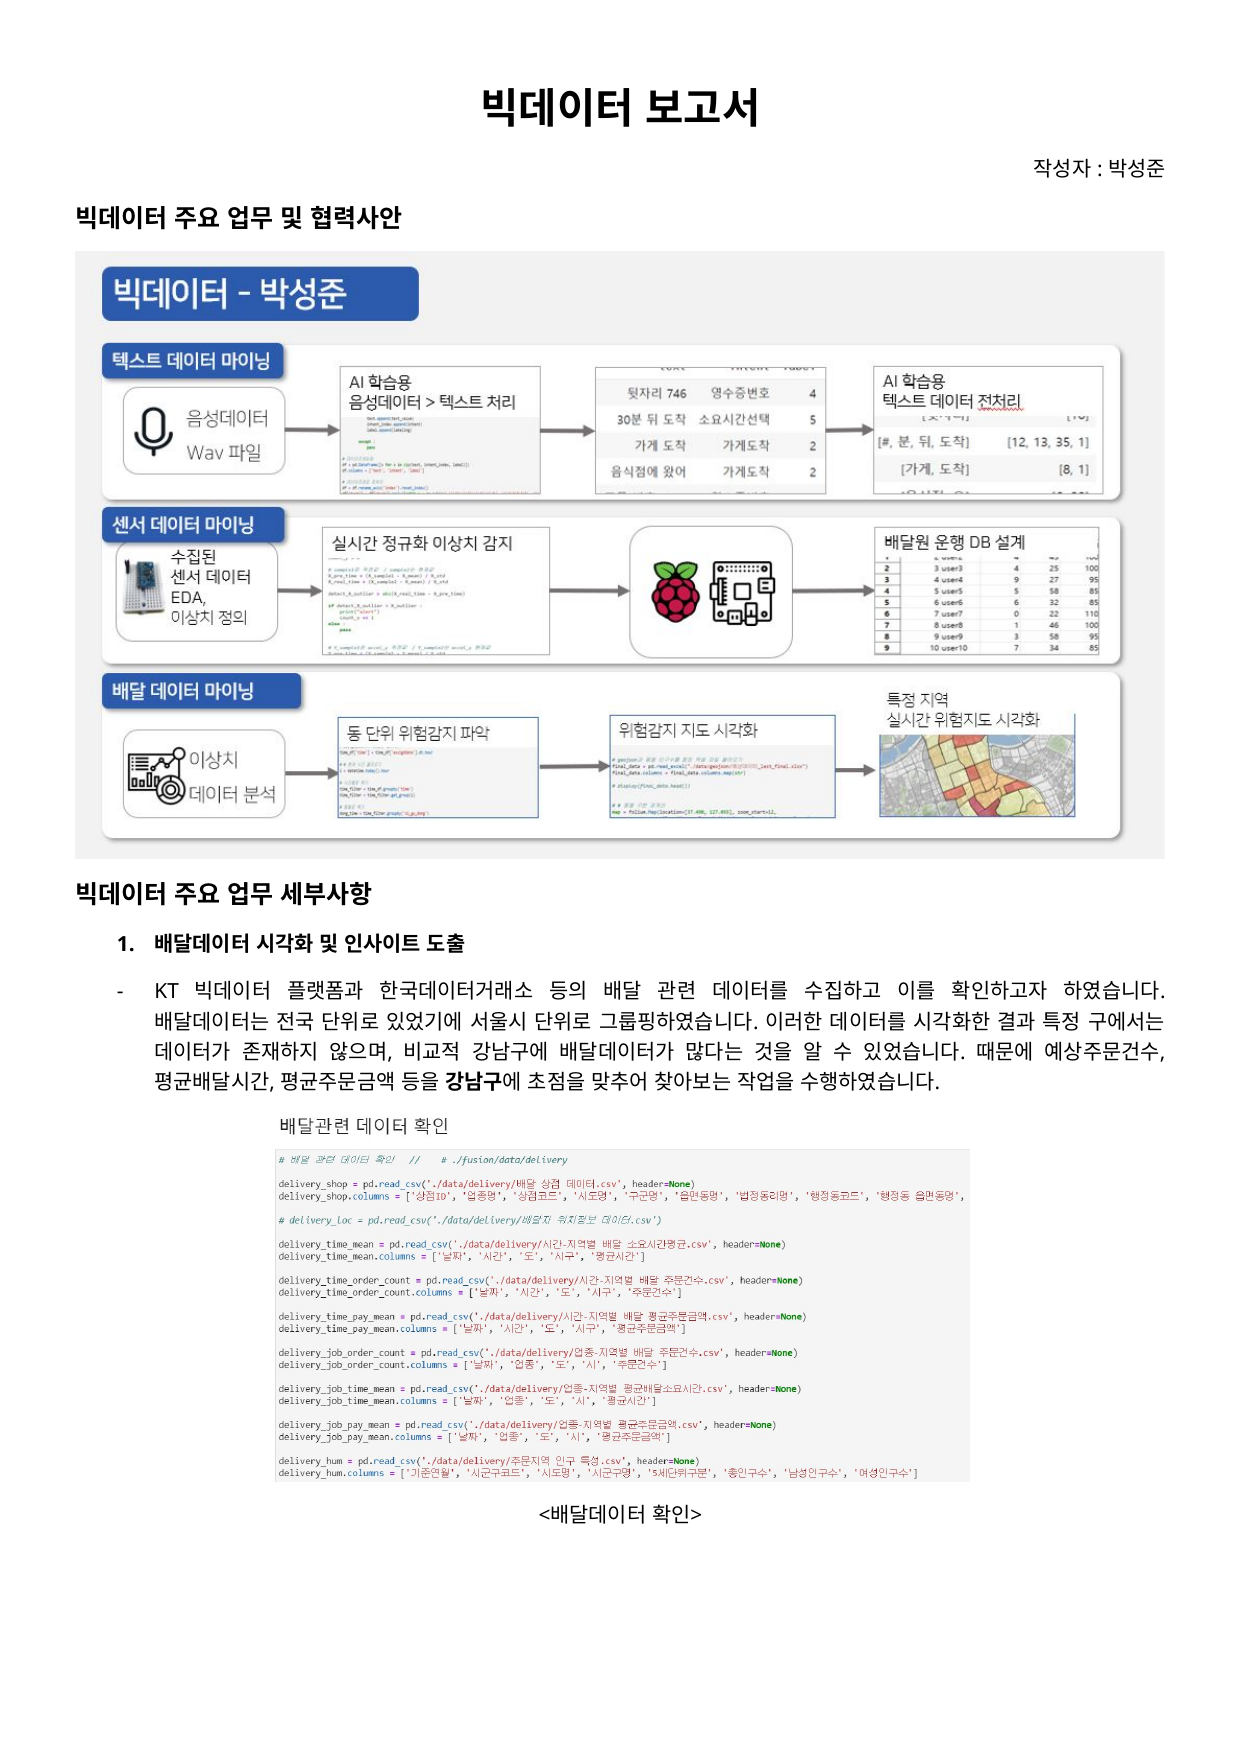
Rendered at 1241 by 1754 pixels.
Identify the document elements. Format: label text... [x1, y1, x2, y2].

text <배달데이터 확인> [75, 1498, 1165, 1528]
text 빅데이터 주요 업무 세부사항 [75, 875, 1165, 911]
text 빅데이터 주요 업무 및 협력사안 [75, 199, 1165, 235]
picture [270, 1112, 970, 1482]
text 빅데이터 보고서 [75, 75, 1165, 135]
text 작성자 : 박성준 [75, 152, 1165, 182]
list 배달데이터 시각화 및 인사이트 도출 [117, 928, 1165, 958]
list KT 빅데이터 플랫폼과 한국데이터거래소 등의 배달 관련 데이터를 수집하고 이를 확인하고자 하였습니다. 배달데이터는 전국 단위로 있었기에 서울시 단위로 그룹핑하였습니다. 이러한 데이터를 시각화한 결과 특정 구에서는 데이터가 존재하지 않으며, 비교적 강남구에 배달데이터가 많다는 것을 알 수 있었습니다. 때문에 예상주문건수, 평균배달시간, 평균주문금액 등을 강남구에 초점을 맞추어 찾아보는 작업을 수행하였습니다. [117, 975, 1165, 1096]
picture [75, 251, 1165, 859]
